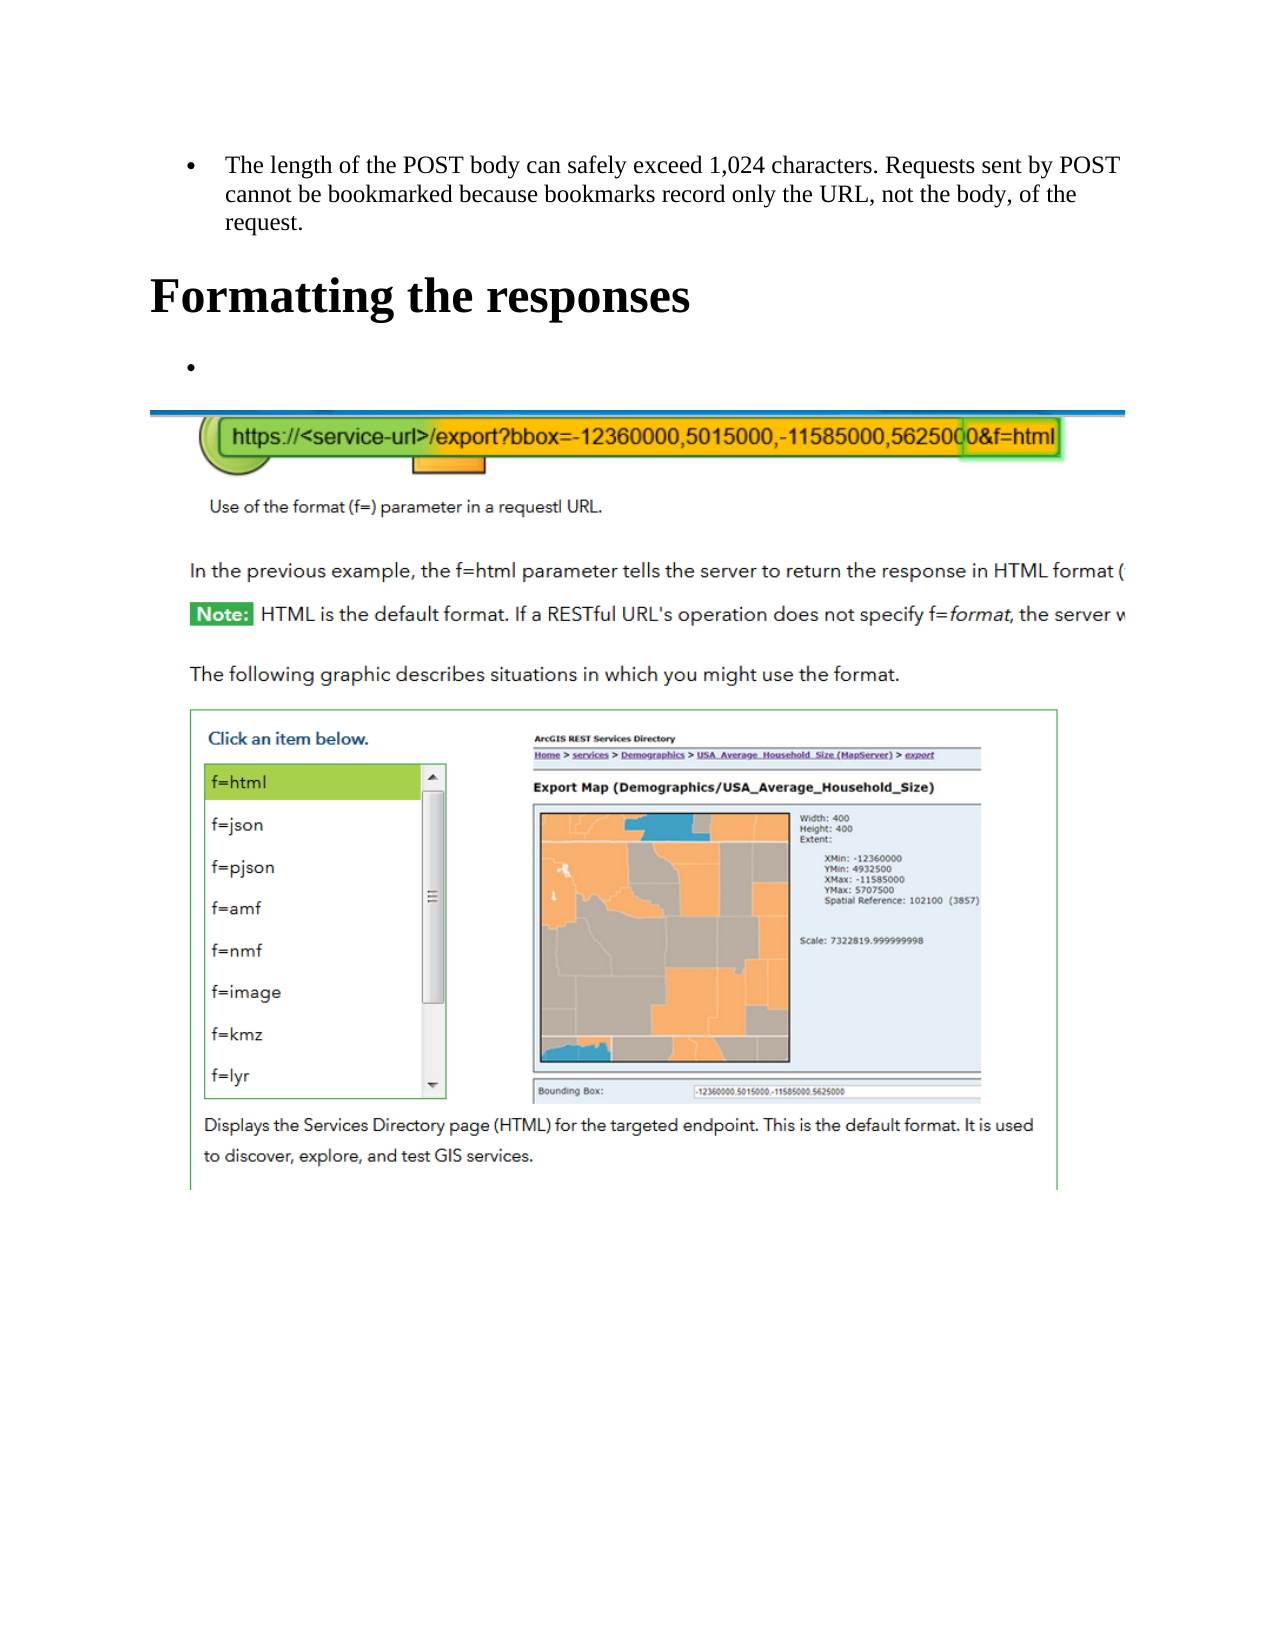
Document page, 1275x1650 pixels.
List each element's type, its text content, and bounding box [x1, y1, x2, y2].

list The length of the POST body can safely exceed 1,024 characters. Requests sent by POST cannot be bookmarked because bookmarks record only the URL, not the body, of the request. [187, 150, 1125, 236]
picture [150, 410, 1125, 1190]
subtitle Formatting the responses [150, 265, 1125, 323]
